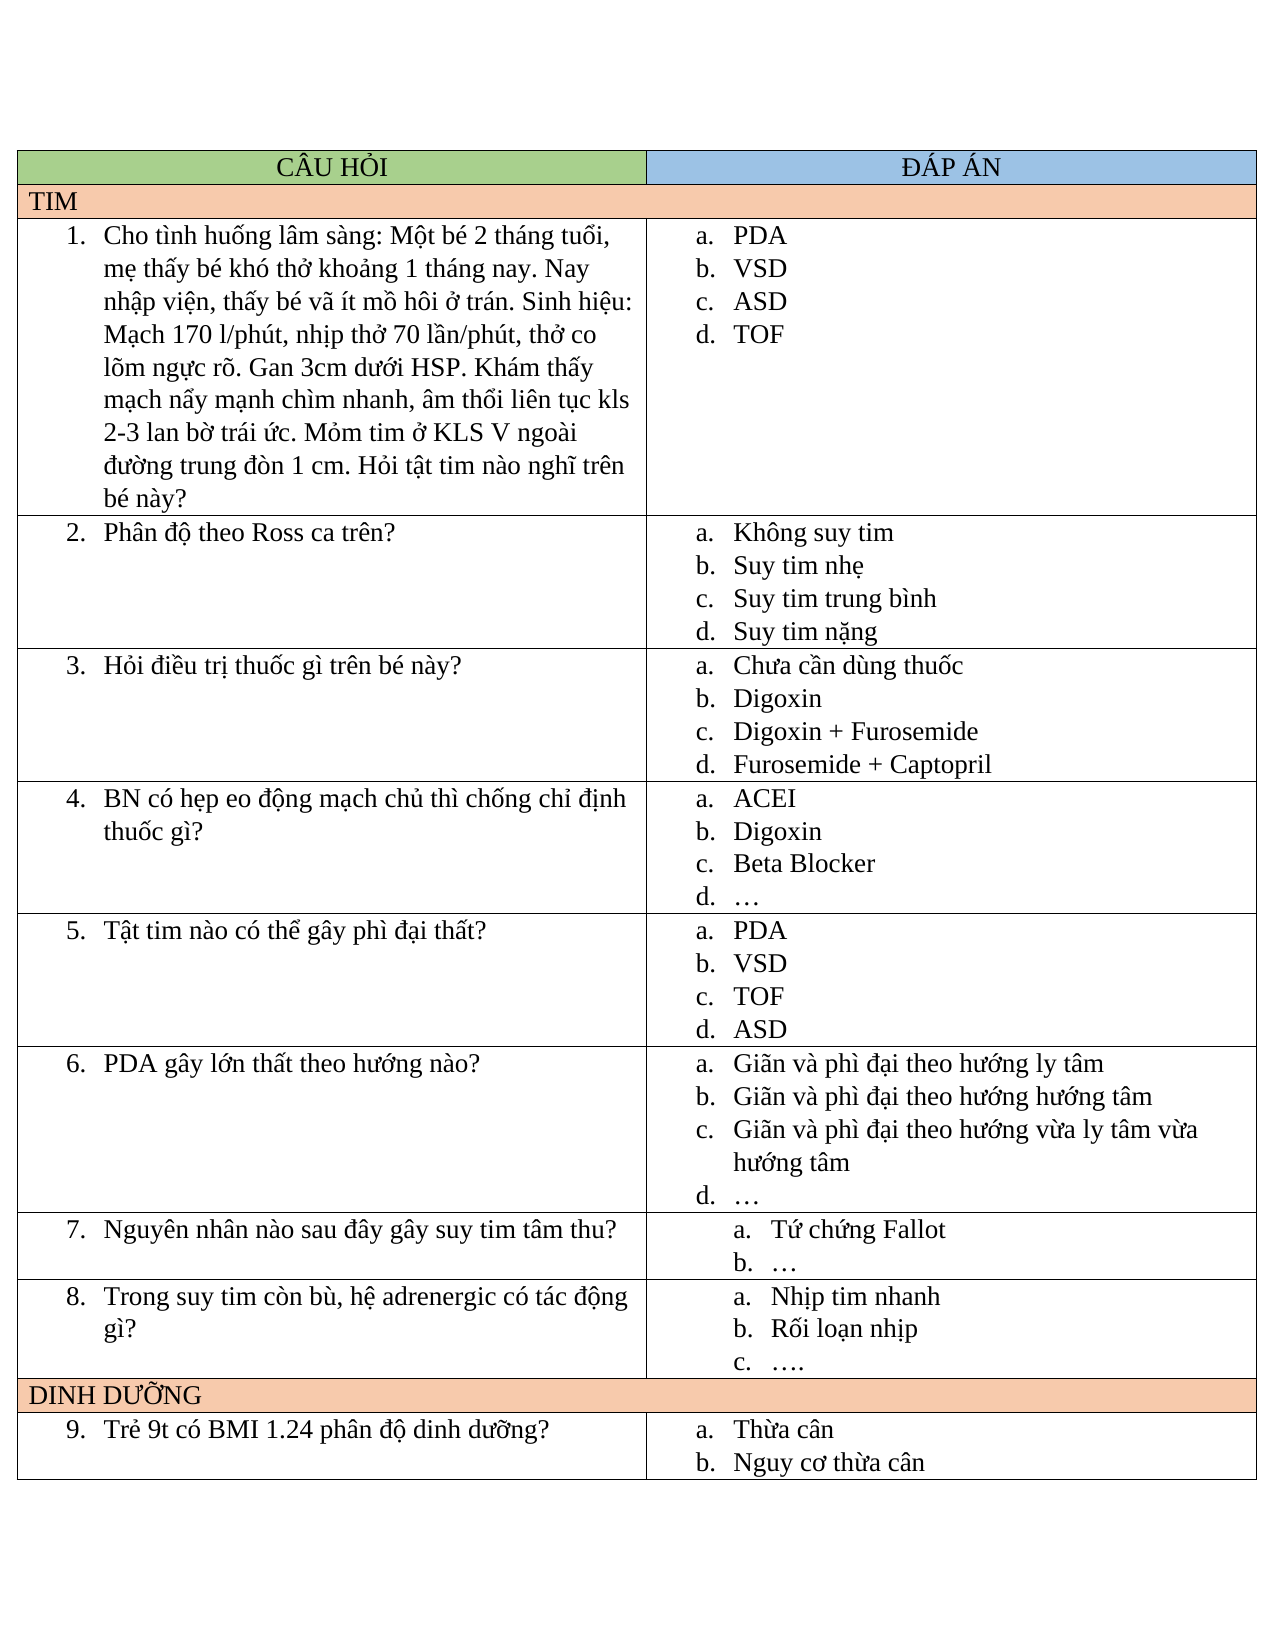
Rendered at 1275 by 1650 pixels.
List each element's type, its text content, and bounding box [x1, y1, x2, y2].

table_cell Nguyên nhân nào sau đây gây suy tim tâm thu? [18, 1213, 646, 1278]
table_cell PDA VSD ASD TOF [647, 219, 1256, 515]
table_cell Không suy tim Suy tim nhẹ Suy tim trung bình Suy tim nặng [647, 516, 1256, 648]
table_cell Phân độ theo Ross ca trên? [18, 516, 646, 648]
table_cell PDA gây lớn thất theo hướng nào? [18, 1047, 646, 1212]
table_header ĐÁP ÁN [647, 151, 1256, 184]
table_cell TIM [18, 185, 1256, 218]
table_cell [18, 1413, 646, 1479]
table_cell ACEI Digoxin Beta Blocker … [647, 782, 1256, 913]
table_cell DINH DƯỠNG [18, 1379, 1256, 1412]
table_cell Giãn và phì đại theo hướng ly tâm Giãn và phì đại theo hướng hướng tâm Giãn và phì đại theo hướng vừa ly tâm vừa hướng tâm … [647, 1047, 1256, 1212]
table_cell Cho tình huống lâm sàng: Một bé 2 tháng tuổi, mẹ thấy bé khó thở khoảng 1 tháng nay. Nay nhập viện, thấy bé vã ít mồ hôi ở trán. Sinh hiệu: Mạch 170 l/phút, nhịp thở 70 lần/phút, thở co lõm ngực rõ. Gan 3cm dưới HSP. Khám thấy mạch nẩy mạnh chìm nhanh, âm thổi liên tục kls 2-3 lan bờ trái ức. Mỏm tim ở KLS V ngoài đường trung đòn 1 cm. Hỏi tật tim nào nghĩ trên bé này? [18, 219, 646, 515]
table_cell Hỏi điều trị thuốc gì trên bé này? [18, 649, 646, 781]
table_cell Tật tim nào có thể gây phì đại thất? [18, 914, 646, 1046]
table_header CÂU HỎI [18, 151, 646, 184]
table_cell Trong suy tim còn bù, hệ adrenergic có tác động gì? [18, 1280, 646, 1378]
table_cell Tứ chứng Fallot … [647, 1213, 1256, 1278]
table_cell PDA VSD TOF ASD [647, 914, 1256, 1046]
table_cell Chưa cần dùng thuốc Digoxin Digoxin + Furosemide Furosemide + Captopril [647, 649, 1256, 781]
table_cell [647, 1413, 1256, 1479]
table_cell Nhịp tim nhanh Rối loạn nhịp …. [647, 1280, 1256, 1378]
table_cell BN có hẹp eo động mạch chủ thì chống chỉ định thuốc gì? [18, 782, 646, 913]
